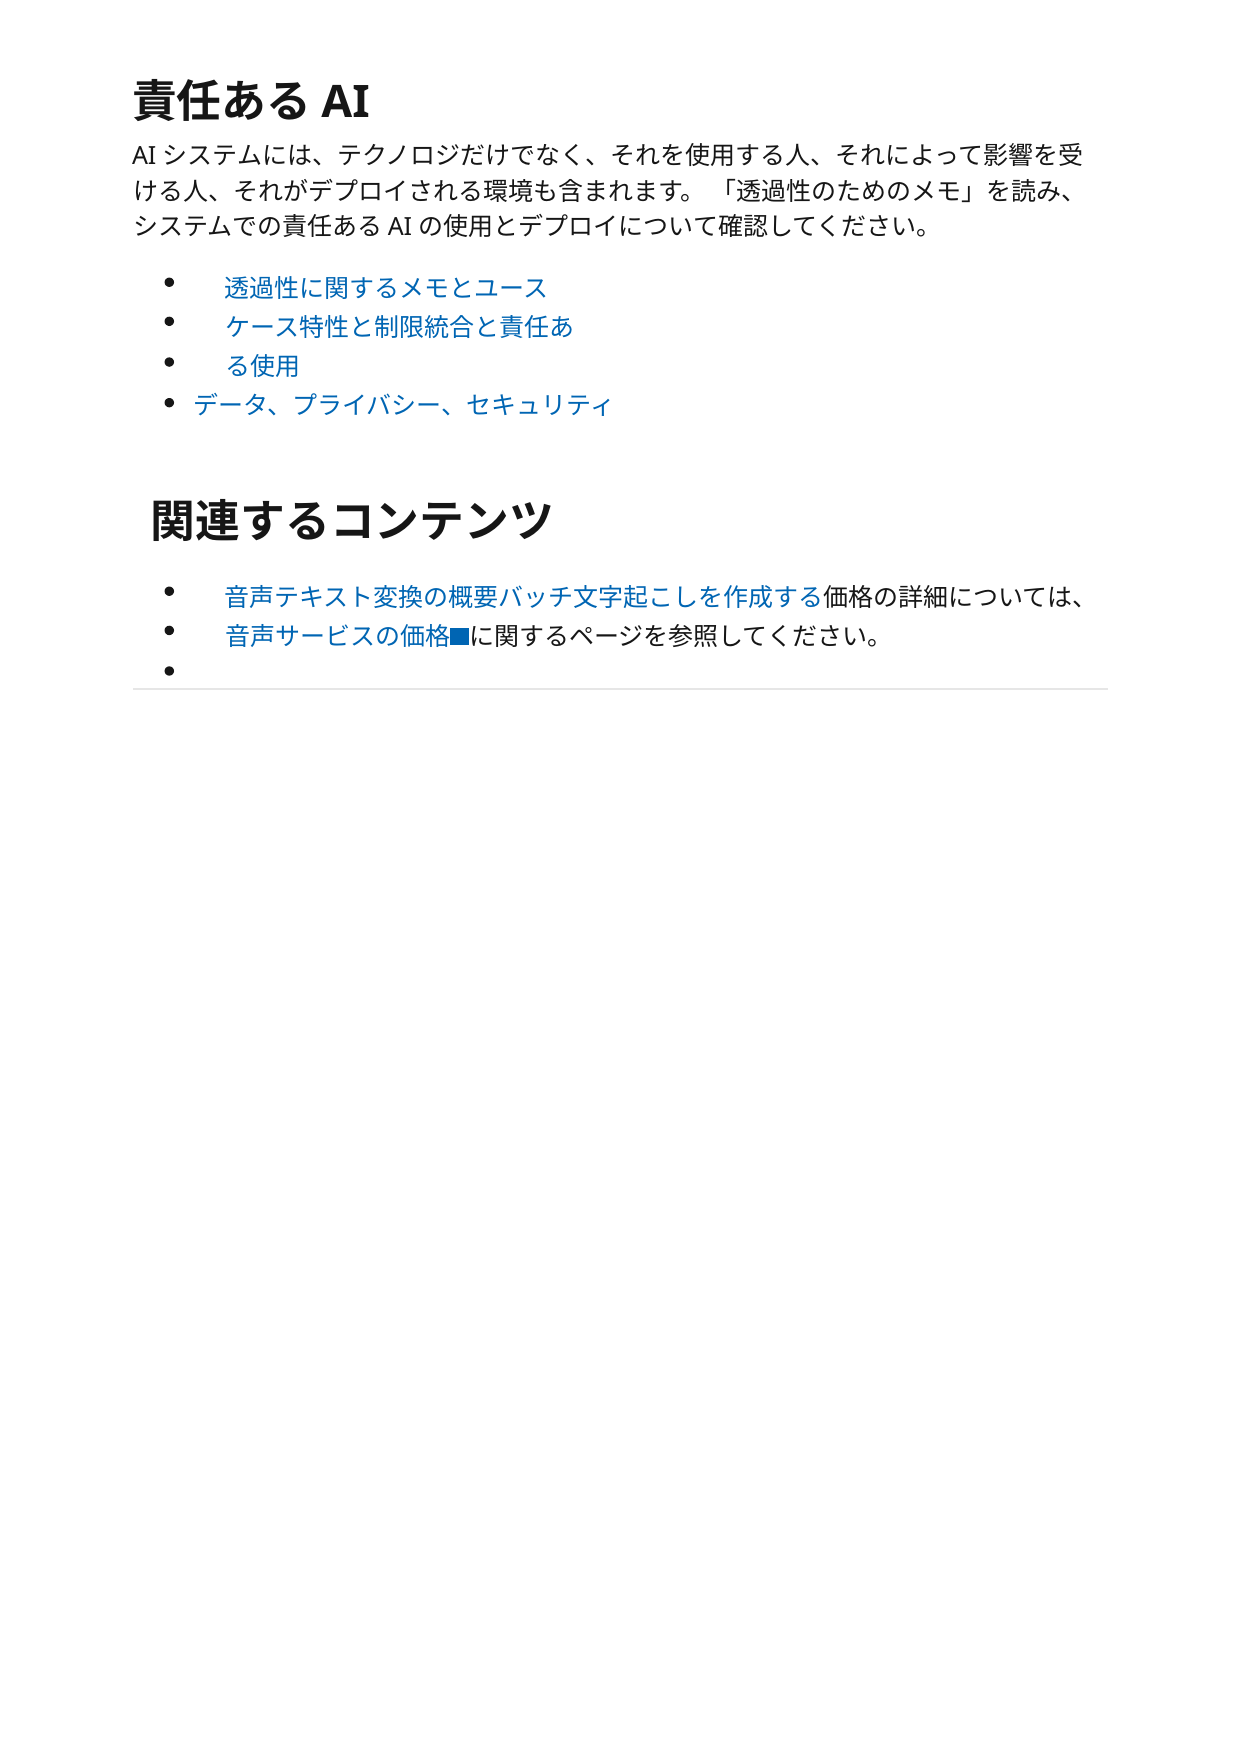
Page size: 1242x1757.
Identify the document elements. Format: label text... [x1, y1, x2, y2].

text 透過性に関するメモとユースケース特性と制限統合と責任ある使⽤ [164, 268, 593, 383]
text AI システムには、テクノロジだけでなく、それを使⽤する⼈、それによって影響を受ける⼈、それがデプロイされる環境も含まれます。 「透過性のためのメモ」を読み、システムでの責任ある AI の使⽤とデプロイについて確認してください。 [132, 136, 1108, 243]
text 関連するコンテンツ [132, 486, 1023, 550]
text ⾳声テキスト変換の概要バッチ⽂字起こしを作成する価格の詳細については、⾳声サービスの価格に関するページを参照してください。 [164, 577, 1094, 653]
text データ、プライバシー、セキュリティ [132, 386, 1023, 422]
subtitle 責任ある AI [132, 66, 1108, 131]
